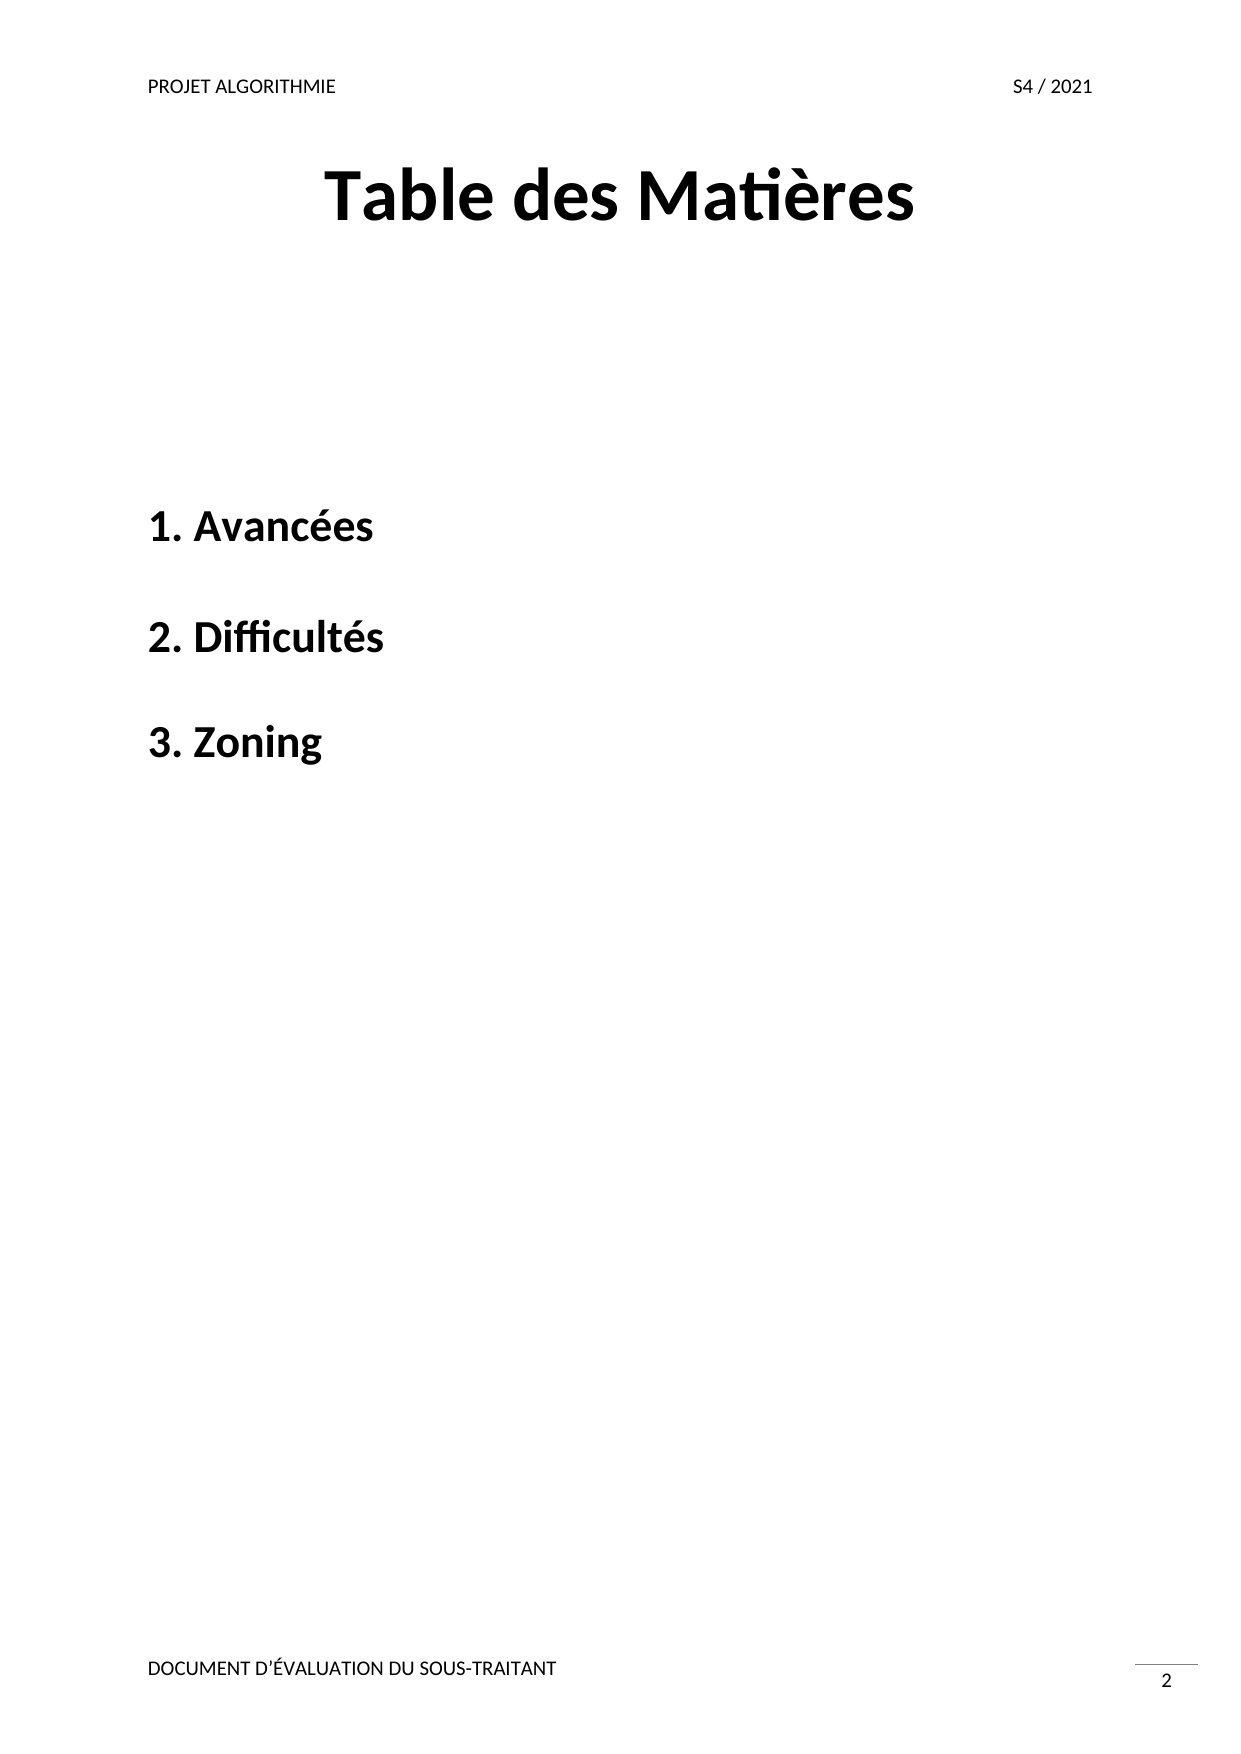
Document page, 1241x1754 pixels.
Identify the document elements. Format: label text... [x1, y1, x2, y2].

text Table des Matières [148, 148, 1093, 239]
text 1. Avancées [148, 496, 1093, 552]
text 3. Zoning [148, 713, 1093, 769]
text 2. Difficultés [148, 607, 1093, 663]
